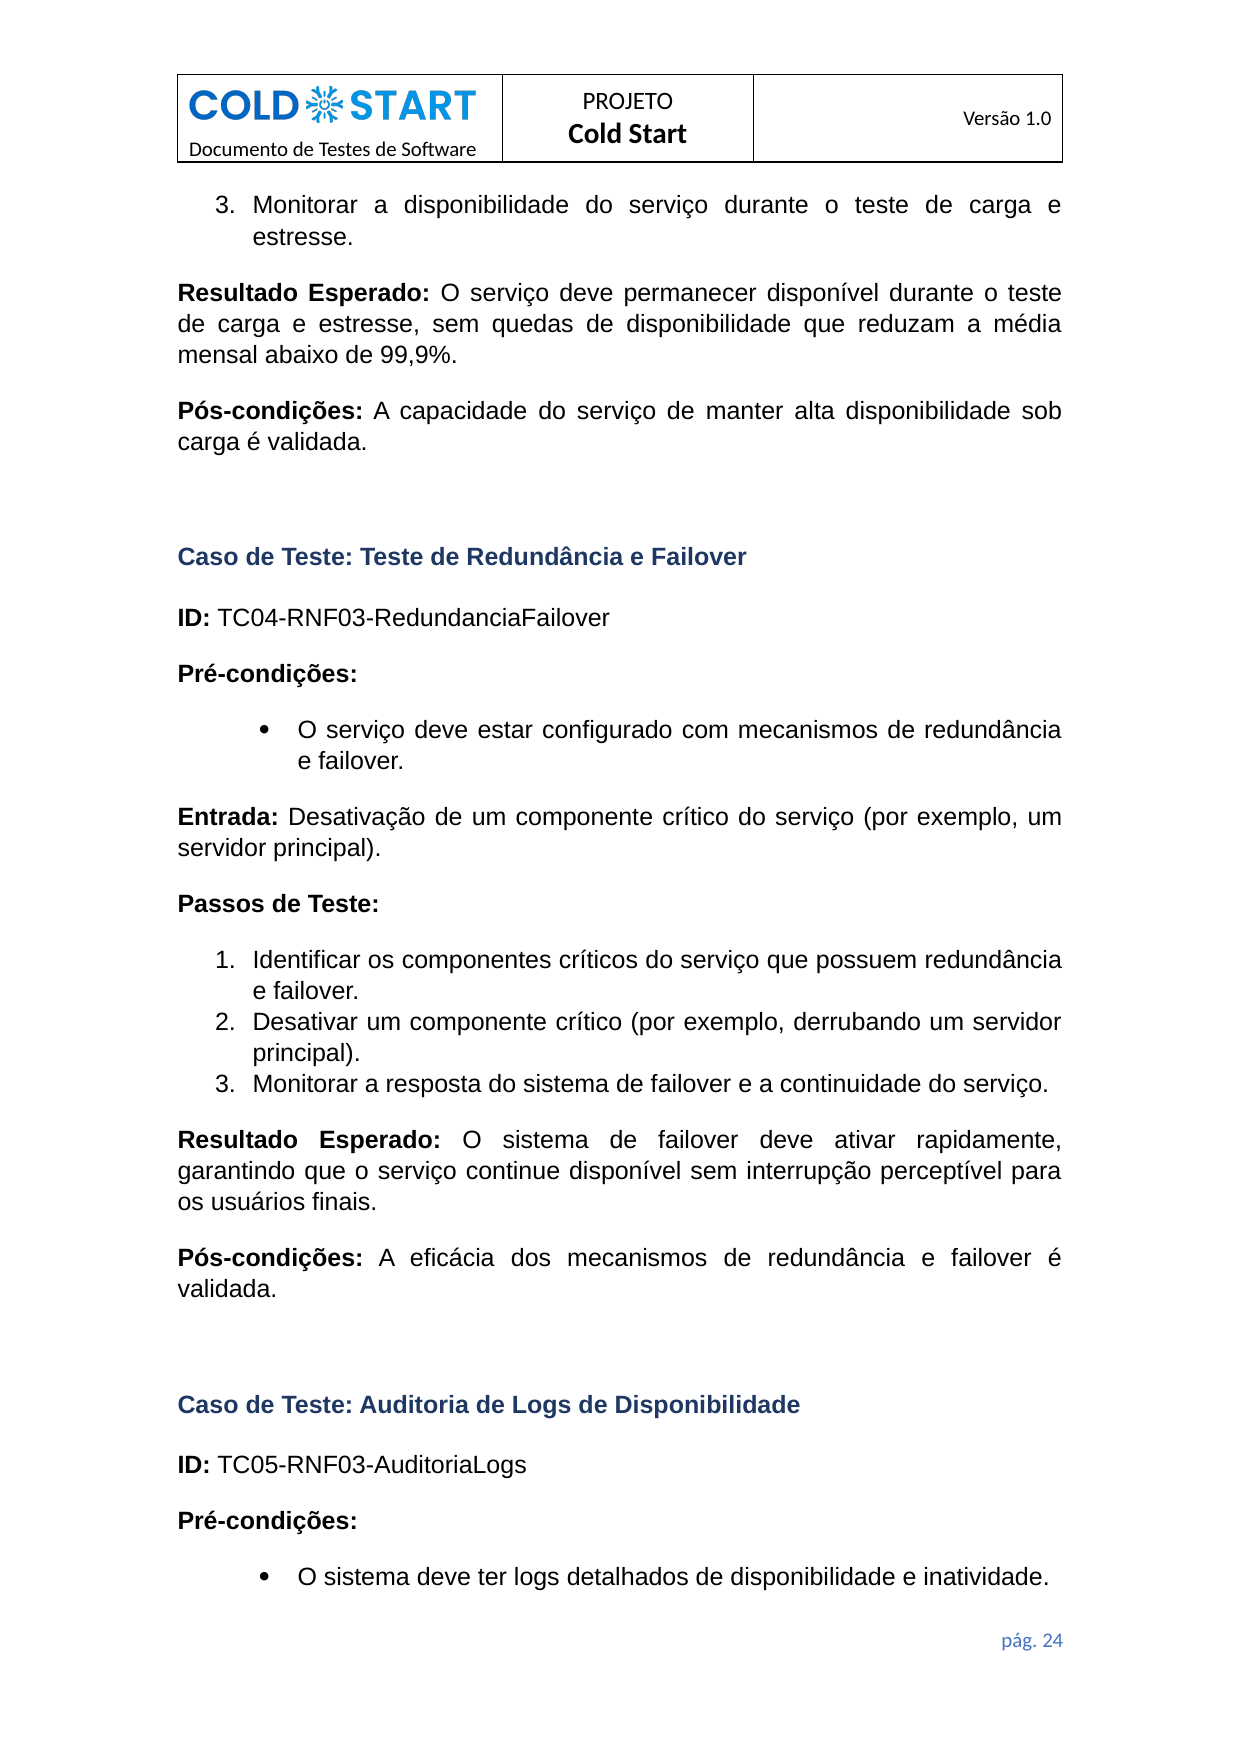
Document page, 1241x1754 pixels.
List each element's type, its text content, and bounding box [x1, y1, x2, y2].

text Passos de Teste: [177, 889, 1063, 918]
list Monitorar a disponibilidade do serviço durante o teste de carga e estresse. [215, 190, 1063, 250]
subtitle Caso de Teste: Auditoria de Logs de Disponibilidade [177, 1390, 1063, 1418]
text Resultado Esperado: O serviço deve permanecer disponível durante o teste de carga e estresse, sem quedas de disponibilidade que reduzam a média mensal abaixo de 99,9%. [177, 277, 1063, 368]
text ID: TC04-RNF03-RedundanciaFailover [177, 602, 1063, 631]
list O sistema deve ter logs detalhados de disponibilidade e inatividade. [260, 1562, 1063, 1591]
text Entrada: Desativação de um componente crítico do serviço (por exemplo, um servidor principal). [177, 802, 1063, 862]
picture [188, 74, 477, 136]
subtitle Caso de Teste: Teste de Redundância e Failover [177, 542, 1063, 571]
text Pós-condições: A capacidade do serviço de manter alta disponibilidade sob carga é validada. [177, 396, 1063, 455]
list Identificar os componentes críticos do serviço que possuem redundância e failover. [215, 945, 1063, 1005]
text Resultado Esperado: O sistema de failover deve ativar rapidamente, garantindo que o serviço continue disponível sem interrupção perceptível para os usuários finais. [177, 1125, 1063, 1216]
text ID: TC05-RNF03-AuditoriaLogs [177, 1450, 1063, 1479]
text Pré-condições: [177, 658, 1063, 687]
list O serviço deve estar configurado com mecanismos de redundância e failover. [260, 714, 1063, 774]
list Desativar um componente crítico (por exemplo, derrubando um servidor principal). [215, 1007, 1063, 1067]
text Pré-condições: [177, 1506, 1063, 1535]
list Monitorar a resposta do sistema de failover e a continuidade do serviço. [215, 1069, 1063, 1098]
text Pós-condições: A eficácia dos mecanismos de redundância e failover é validada. [177, 1243, 1063, 1303]
